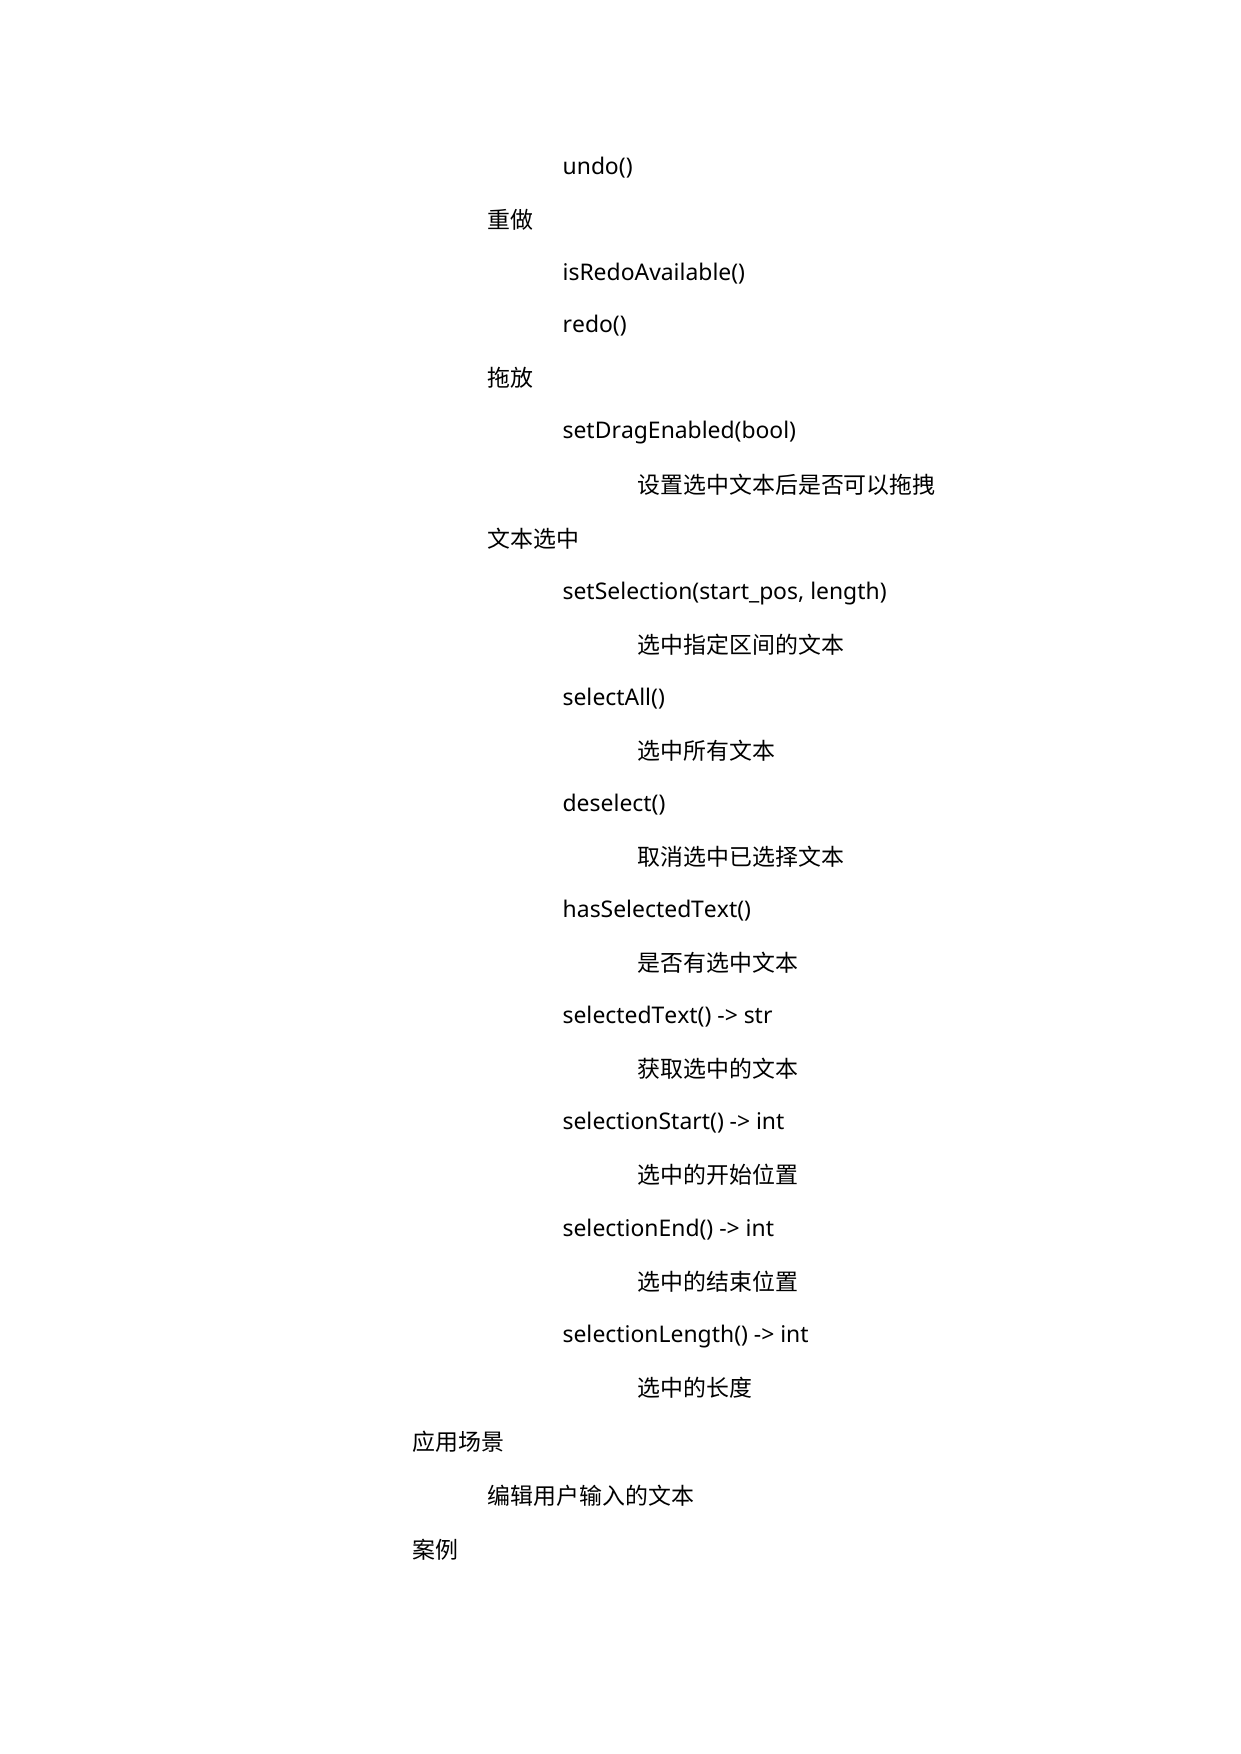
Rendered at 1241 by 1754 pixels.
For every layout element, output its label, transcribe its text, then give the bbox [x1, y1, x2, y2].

text 拖放 [187, 360, 1053, 393]
text 选中的结束位置 [187, 1263, 1053, 1297]
text 设置选中文本后是否可以拖拽 [187, 466, 1053, 500]
text 选中所有文本 [187, 733, 1053, 766]
text setDragEnabled(bool) [187, 414, 1053, 446]
text 文本选中 [187, 521, 1053, 554]
text 取消选中已选择文本 [187, 839, 1053, 872]
text 选中指定区间的文本 [187, 627, 1053, 660]
text undo() [187, 150, 1053, 181]
text deselect() [187, 787, 1053, 818]
text selectionLength() -> int [187, 1318, 1053, 1349]
text 案例 [187, 1532, 1053, 1565]
text selectAll() [187, 681, 1053, 712]
text selectionStart() -> int [187, 1105, 1053, 1137]
text hasSelectedText() [187, 893, 1053, 924]
text setSelection(start_pos, length) [187, 574, 1053, 606]
text 是否有选中文本 [187, 945, 1053, 978]
text 选中的开始位置 [187, 1157, 1053, 1191]
text 获取选中的文本 [187, 1051, 1053, 1084]
text selectedText() -> str [187, 999, 1053, 1030]
text 编辑用户输入的文本 [187, 1478, 1053, 1511]
text 选中的长度 [187, 1370, 1053, 1403]
text 重做 [187, 202, 1053, 235]
text selectionEnd() -> int [187, 1211, 1053, 1243]
text redo() [187, 308, 1053, 339]
text isRedoAvailable() [187, 256, 1053, 287]
text 应用场景 [187, 1424, 1053, 1457]
